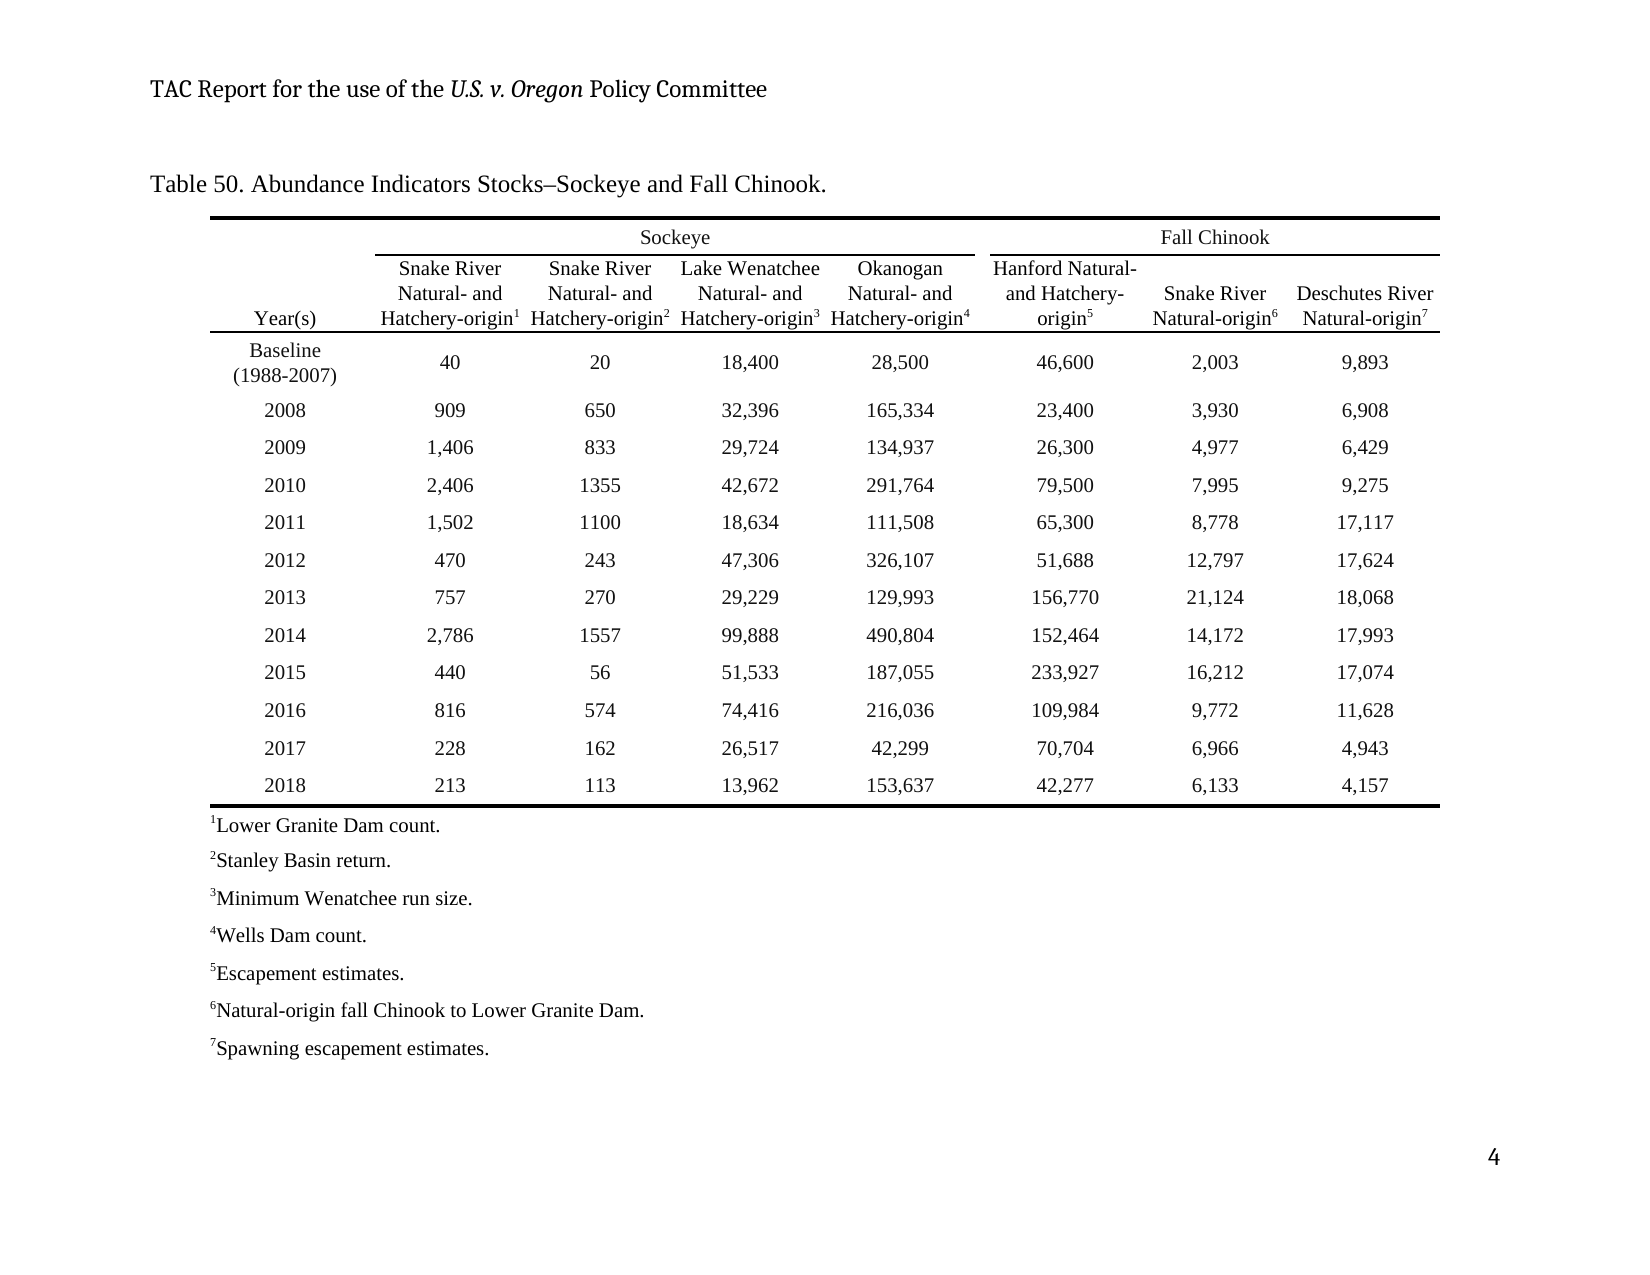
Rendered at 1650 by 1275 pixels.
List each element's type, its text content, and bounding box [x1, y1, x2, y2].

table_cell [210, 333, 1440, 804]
text Table . Abundance Indicators Stocks–Sockeye and Fall Chinook. [150, 169, 1500, 197]
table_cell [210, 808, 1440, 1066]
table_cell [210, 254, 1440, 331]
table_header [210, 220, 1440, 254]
